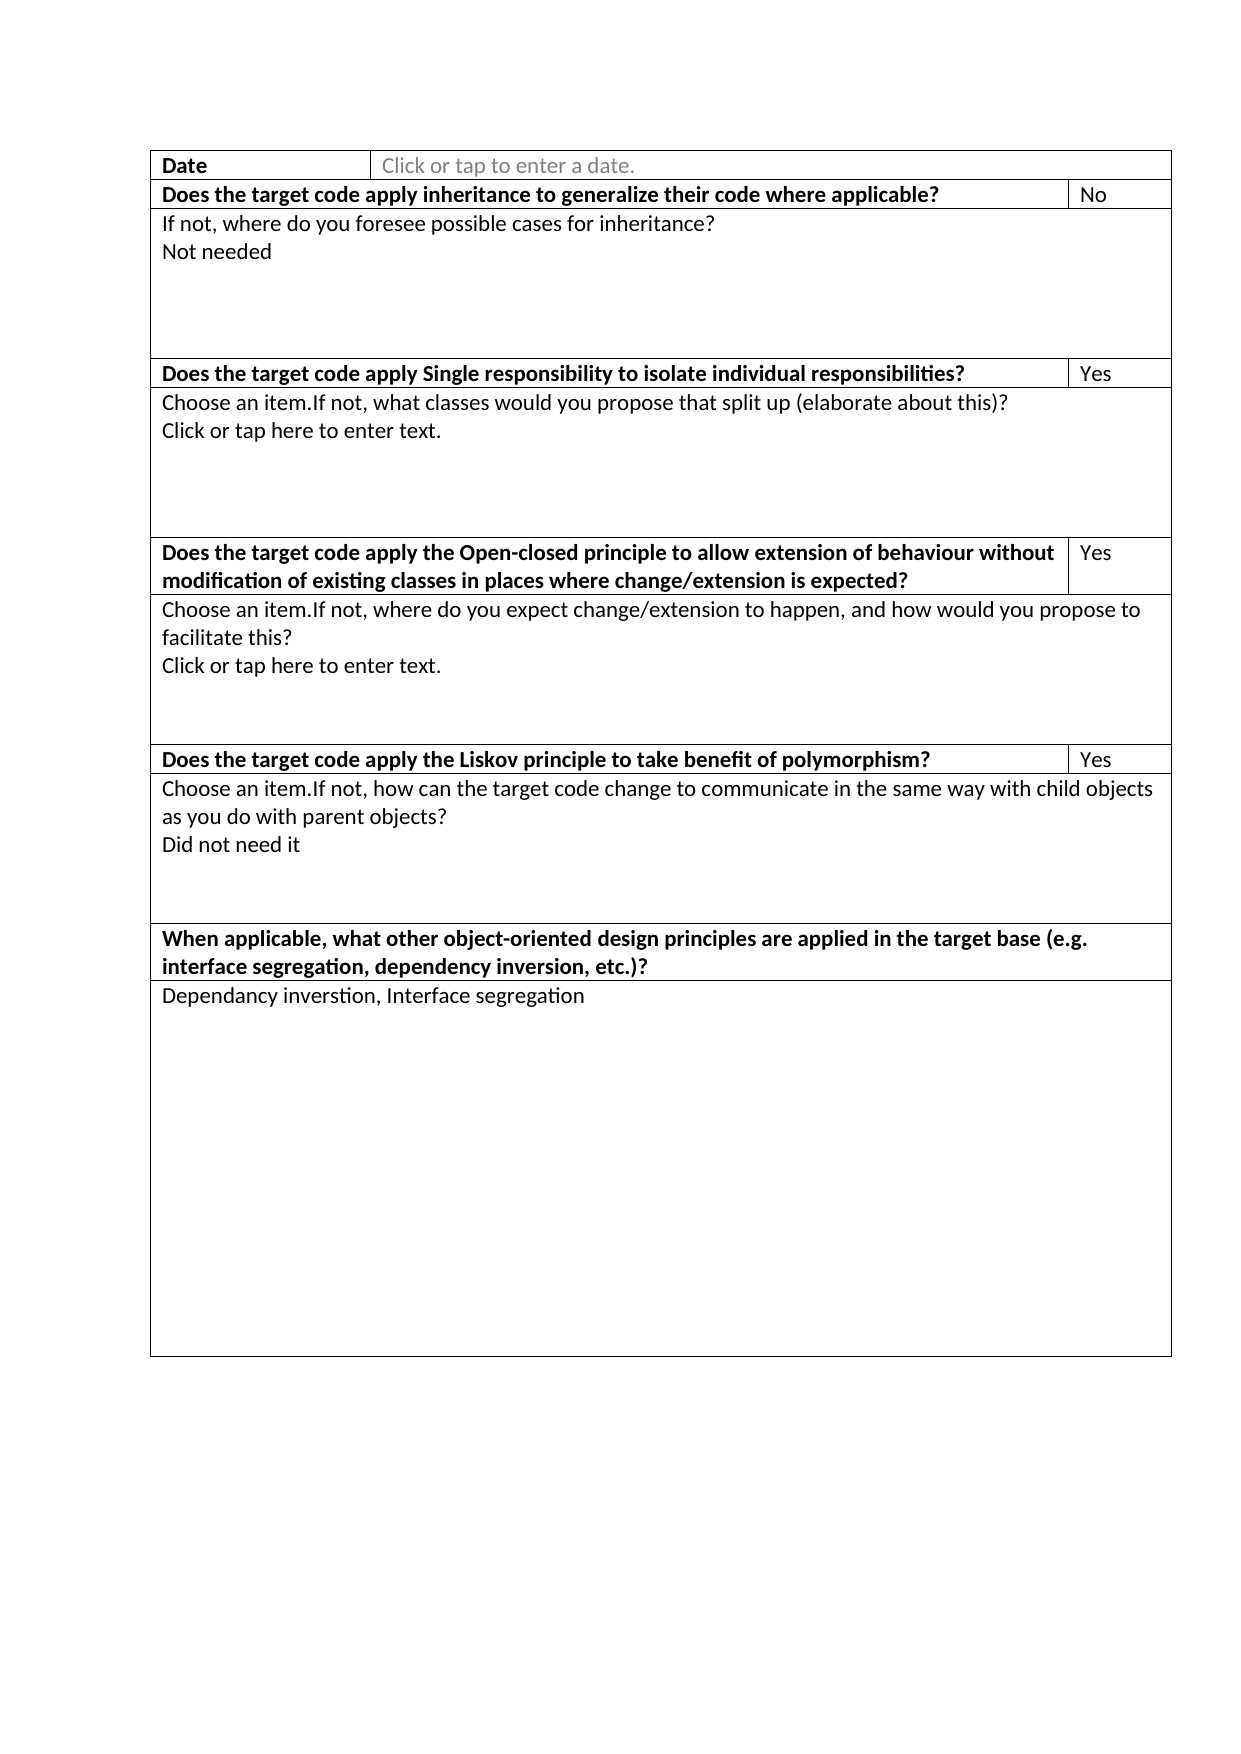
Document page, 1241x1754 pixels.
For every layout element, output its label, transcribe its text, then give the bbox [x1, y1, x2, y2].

table_cell If not, where do you foresee possible cases for inheritance? [151, 209, 1171, 358]
table_cell When applicable, what other object-oriented design principles are applied in the target base (e.g. interface segregation, dependency inversion, etc.)? [151, 924, 1171, 980]
table_cell Does the target code apply the Open-closed principle to allow extension of behaviour without modification of existing classes in places where change/extension is expected? [151, 538, 1068, 594]
table_cell If not, how can the target code change to communicate in the same way with child objects as you do with parent objects? [151, 774, 1171, 923]
table_cell If not, where do you expect change/extension to happen, and how would you propose to facilitate this? [151, 595, 1171, 744]
table_cell Does the target code apply the Liskov principle to take benefit of polymorphism? [151, 745, 1068, 773]
table_cell Date [151, 151, 370, 179]
table_cell Does the target code apply inheritance to generalize their code where applicable? [151, 180, 1068, 208]
table_cell If not, what classes would you propose that split up (elaborate about this)? [151, 388, 1171, 537]
table_cell Does the target code apply Single responsibility to isolate individual responsibilities? [151, 359, 1068, 387]
